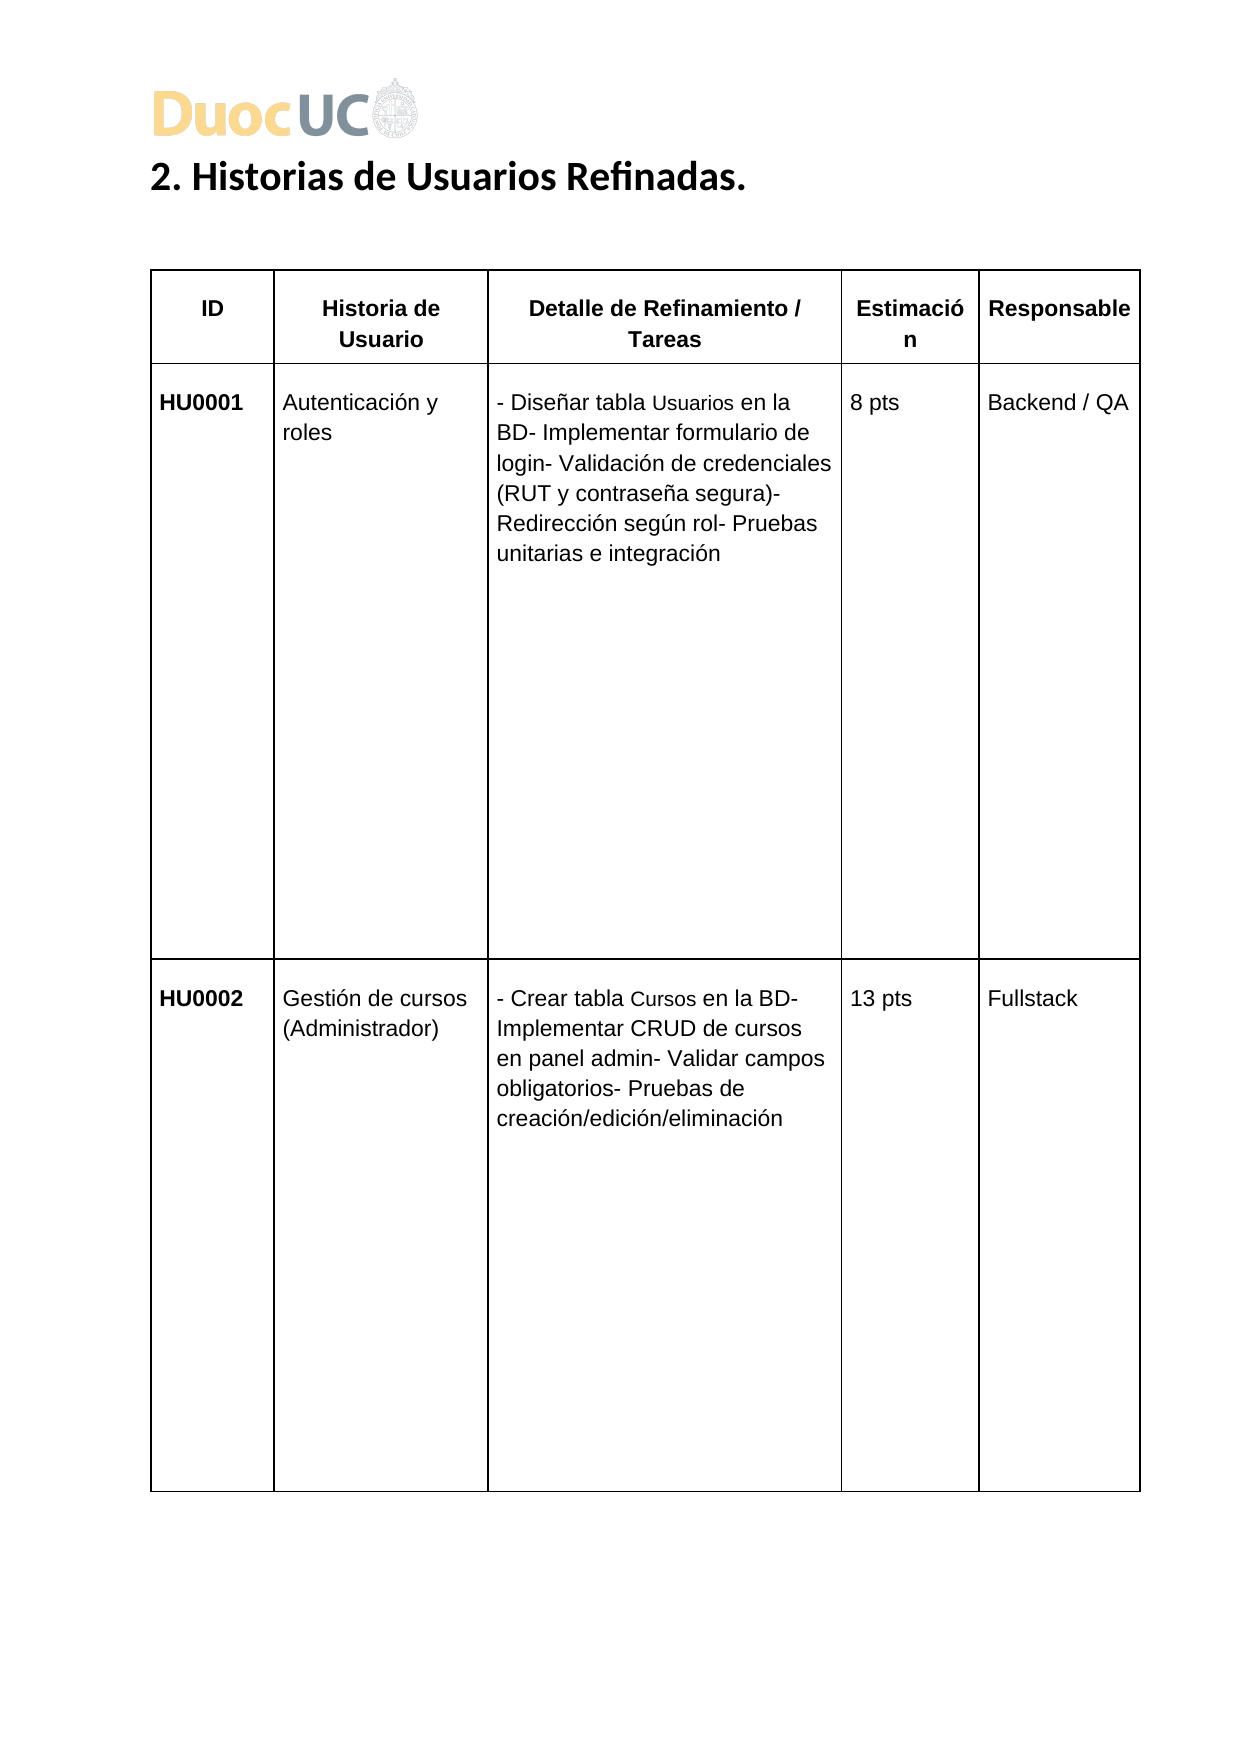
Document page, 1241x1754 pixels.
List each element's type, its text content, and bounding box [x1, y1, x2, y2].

table_header ID [152, 271, 273, 363]
table_cell Fullstack [980, 960, 1139, 1491]
table_cell - Diseñar tabla Usuarios en la BD- Implementar formulario de login- Validación de credenciales (RUT y contraseña segura)- Redirección según rol- Pruebas unitarias e integración [489, 364, 841, 958]
table_header Historia de Usuario [275, 271, 487, 363]
subtitle 2. Historias de Usuarios Refinadas. [150, 150, 1090, 201]
table_cell Gestión de cursos (Administrador) [275, 960, 487, 1491]
table_cell - Crear tabla Cursos en la BD- Implementar CRUD de cursos en panel admin- Validar campos obligatorios- Pruebas de creación/edición/eliminación [489, 960, 841, 1491]
table_cell 13 pts [842, 960, 978, 1491]
table_cell HU0002 [152, 960, 273, 1491]
table_cell Backend / QA [980, 364, 1139, 958]
table_header Estimación [842, 271, 978, 363]
table_header Responsable [980, 271, 1139, 363]
picture [150, 75, 420, 142]
table_cell HU0001 [152, 364, 273, 958]
table_cell Autenticación y roles [275, 364, 487, 958]
table_header Detalle de Refinamiento / Tareas [489, 271, 841, 363]
table_cell 8 pts [842, 364, 978, 958]
